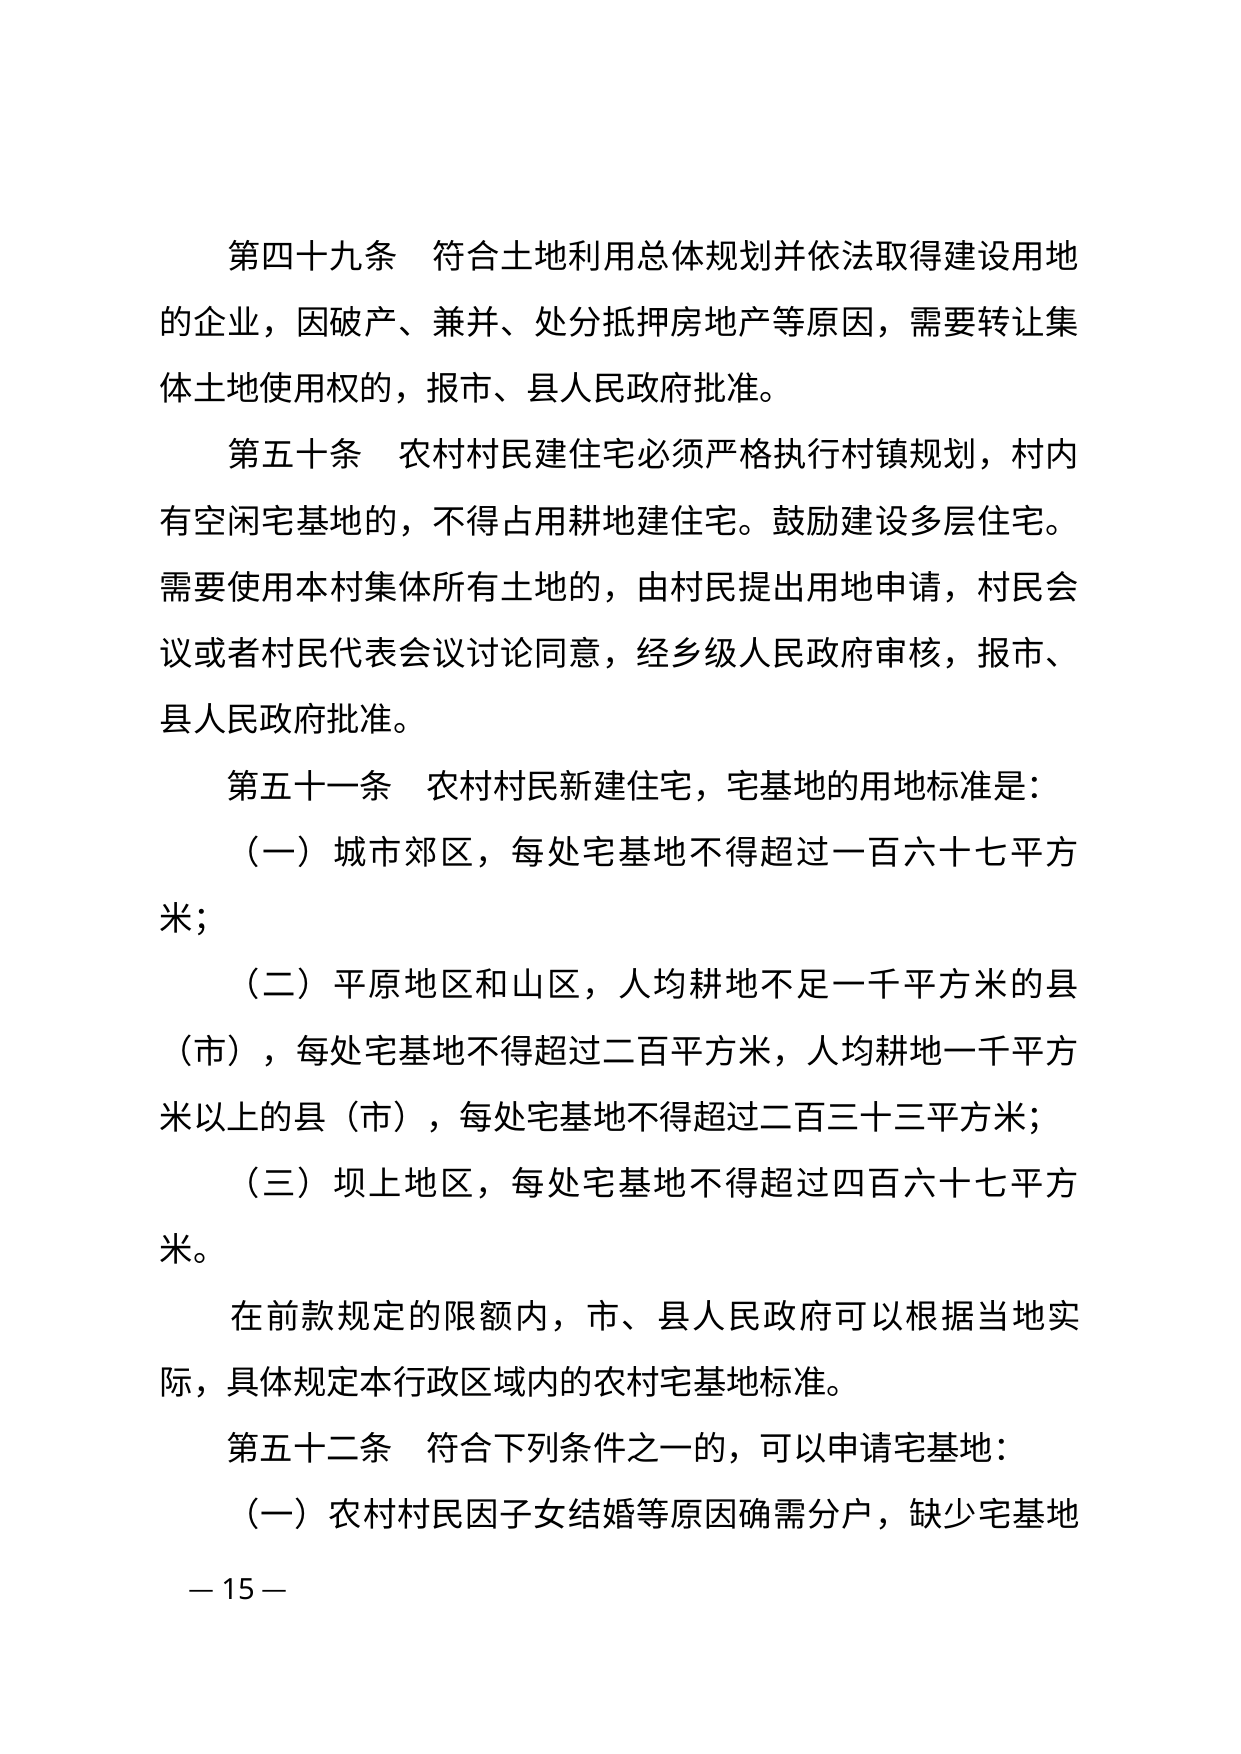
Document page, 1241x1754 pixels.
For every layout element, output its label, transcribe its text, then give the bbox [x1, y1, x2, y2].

text （一）城市郊区，每处宅基地不得超过一百六十七平方米； [159, 817, 1081, 949]
text 第四十九条 符合土地利用总体规划并依法取得建设用地的企业，因破产、兼并、处分抵押房地产等原因，需要转让集体土地使用权的，报市、县人民政府批准。 [159, 220, 1081, 419]
text （二）平原地区和山区，人均耕地不足一千平方米的县（市），每处宅基地不得超过二百平方米，人均耕地一千平方米以上的县（市），每处宅基地不得超过二百三十三平方米； [159, 949, 1081, 1148]
text （三）坝上地区，每处宅基地不得超过四百六十七平方米。 [159, 1148, 1081, 1280]
text 在前款规定的限额内，市、县人民政府可以根据当地实际，具体规定本行政区域内的农村宅基地标准。 [159, 1280, 1081, 1413]
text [159, 1479, 1081, 1545]
text 第五十二条 符合下列条件之一的，可以申请宅基地： [159, 1413, 1081, 1479]
text 第五十条 农村村民建住宅必须严格执行村镇规划，村内有空闲宅基地的，不得占用耕地建住宅。鼓励建设多层住宅。需要使用本村集体所有土地的，由村民提出用地申请，村民会议或者村民代表会议讨论同意，经乡级人民政府审核，报市、县人民政府批准。 [159, 419, 1081, 750]
text 第五十一条 农村村民新建住宅，宅基地的用地标准是： [159, 750, 1081, 817]
